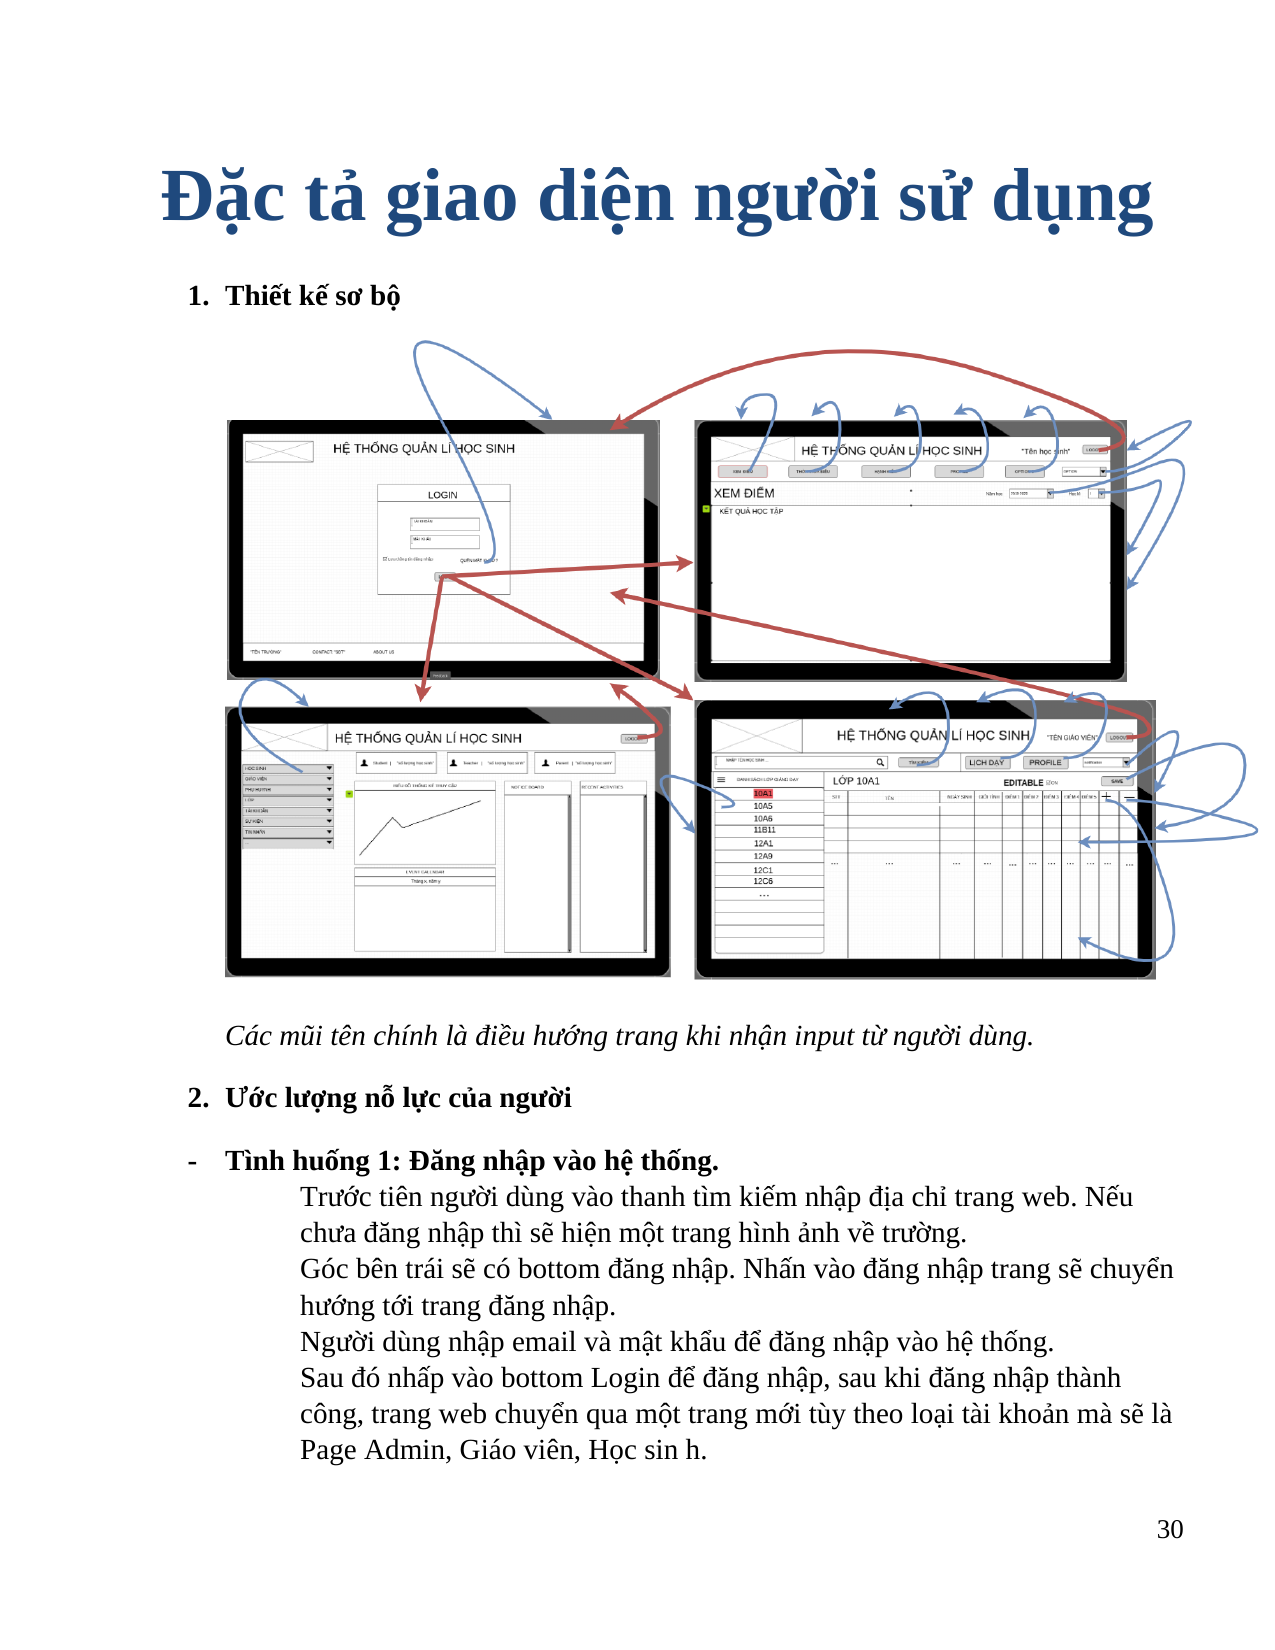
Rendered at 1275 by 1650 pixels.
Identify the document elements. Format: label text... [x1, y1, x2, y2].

subtitle Thiết kế sơ bộ [187, 278, 1183, 311]
list Người dùng nhập email và mật khẩu để đăng nhập vào hệ thống. [300, 1324, 1183, 1357]
list Góc bên trái sẽ có bottom đăng nhập. Nhấn vào đăng nhập trang sẽ chuyển hướng tới trang đăng nhập. [300, 1252, 1183, 1321]
list Sau đó nhấp vào bottom Login để đăng nhập, sau khi đăng nhập thành công, trang web chuyển qua một trang mới tùy theo loại tài khoản mà sẽ là Page Admin, Giáo viên, Học sin h. [300, 1360, 1183, 1466]
subtitle Ước lượng nỗ lực của người [187, 1080, 1183, 1114]
subtitle Đặc tả giao diện người sử dụng [150, 150, 1183, 236]
picture [225, 340, 1259, 989]
list Tình huống 1: Đăng nhập vào hệ thống. [187, 1143, 1183, 1177]
list Trước tiên người dùng vào thanh tìm kiếm nhập địa chỉ trang web. Nếu chưa đăng nhập thì sẽ hiện một trang hình ảnh về trường. [300, 1179, 1183, 1249]
text Các mũi tên chính là điều hướng trang khi nhận input từ người dùng. [225, 1018, 1183, 1051]
